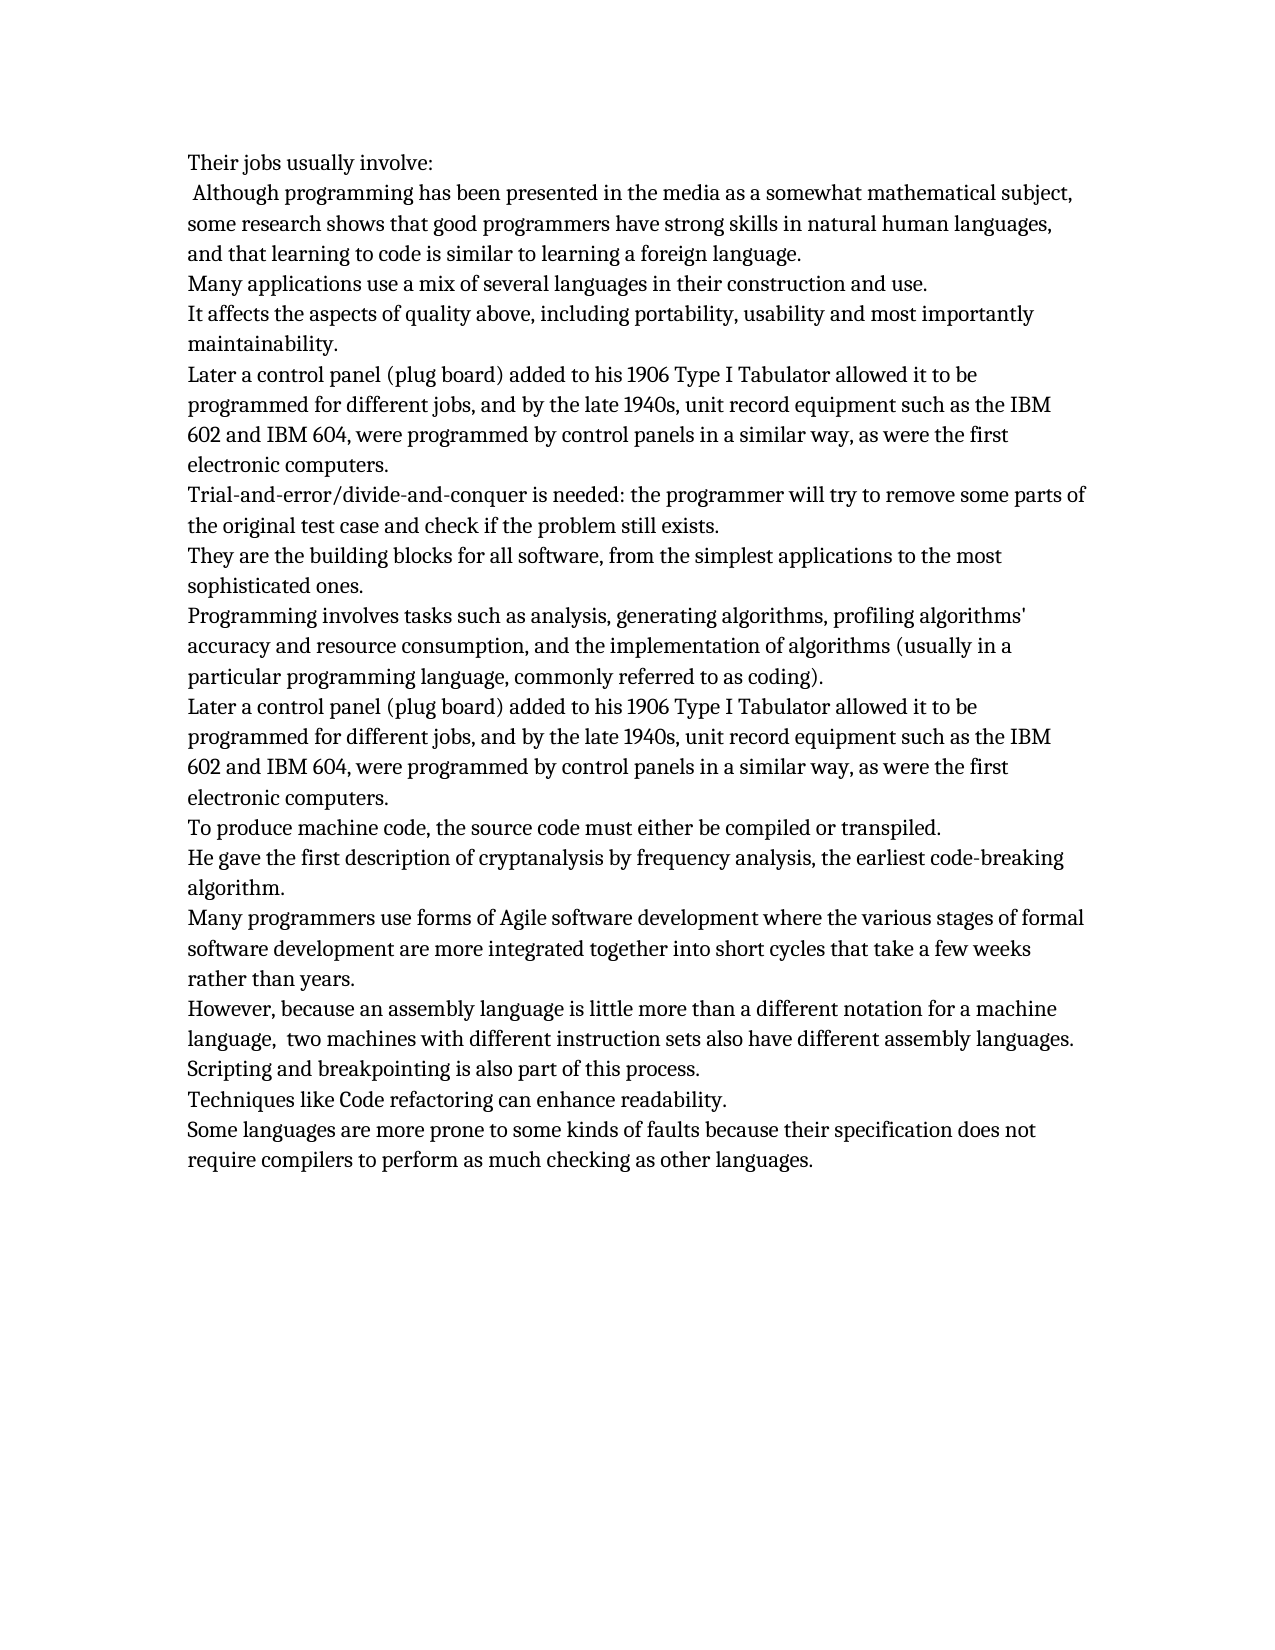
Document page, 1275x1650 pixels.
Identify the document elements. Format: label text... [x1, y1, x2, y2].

text Their jobs usually involve: Although programming has been presented in the media as a somewhat mathematical subject, some research shows that good programmers have strong skills in natural human languages, and that learning to code is similar to learning a foreign language. Many applications use a mix of several languages in their construction and use. It affects the aspects of quality above, including portability, usability and most importantly maintainability. Later a control panel (plug board) added to his 1906 Type I Tabulator allowed it to be programmed for different jobs, and by the late 1940s, unit record equipment such as the IBM 602 and IBM 604, were programmed by control panels in a similar way, as were the first electronic computers. Trial-and-error/divide-and-conquer is needed: the programmer will try to remove some parts of the original test case and check if the problem still exists. They are the building blocks for all software, from the simplest applications to the most sophisticated ones. Programming involves tasks such as analysis, generating algorithms, profiling algorithms' accuracy and resource consumption, and the implementation of algorithms (usually in a particular programming language, commonly referred to as coding). Later a control panel (plug board) added to his 1906 Type I Tabulator allowed it to be programmed for different jobs, and by the late 1940s, unit record equipment such as the IBM 602 and IBM 604, were programmed by control panels in a similar way, as were the first electronic computers. To produce machine code, the source code must either be compiled or transpiled. He gave the first description of cryptanalysis by frequency analysis, the earliest code-breaking algorithm. Many programmers use forms of Agile software development where the various stages of formal software development are more integrated together into short cycles that take a few weeks rather than years. However, because an assembly language is little more than a different notation for a machine language, two machines with different instruction sets also have different assembly languages. Scripting and breakpointing is also part of this process. Techniques like Code refactoring can enhance readability. Some languages are more prone to some kinds of faults because their specification does not require compilers to perform as much checking as other languages. [187, 150, 1087, 1173]
